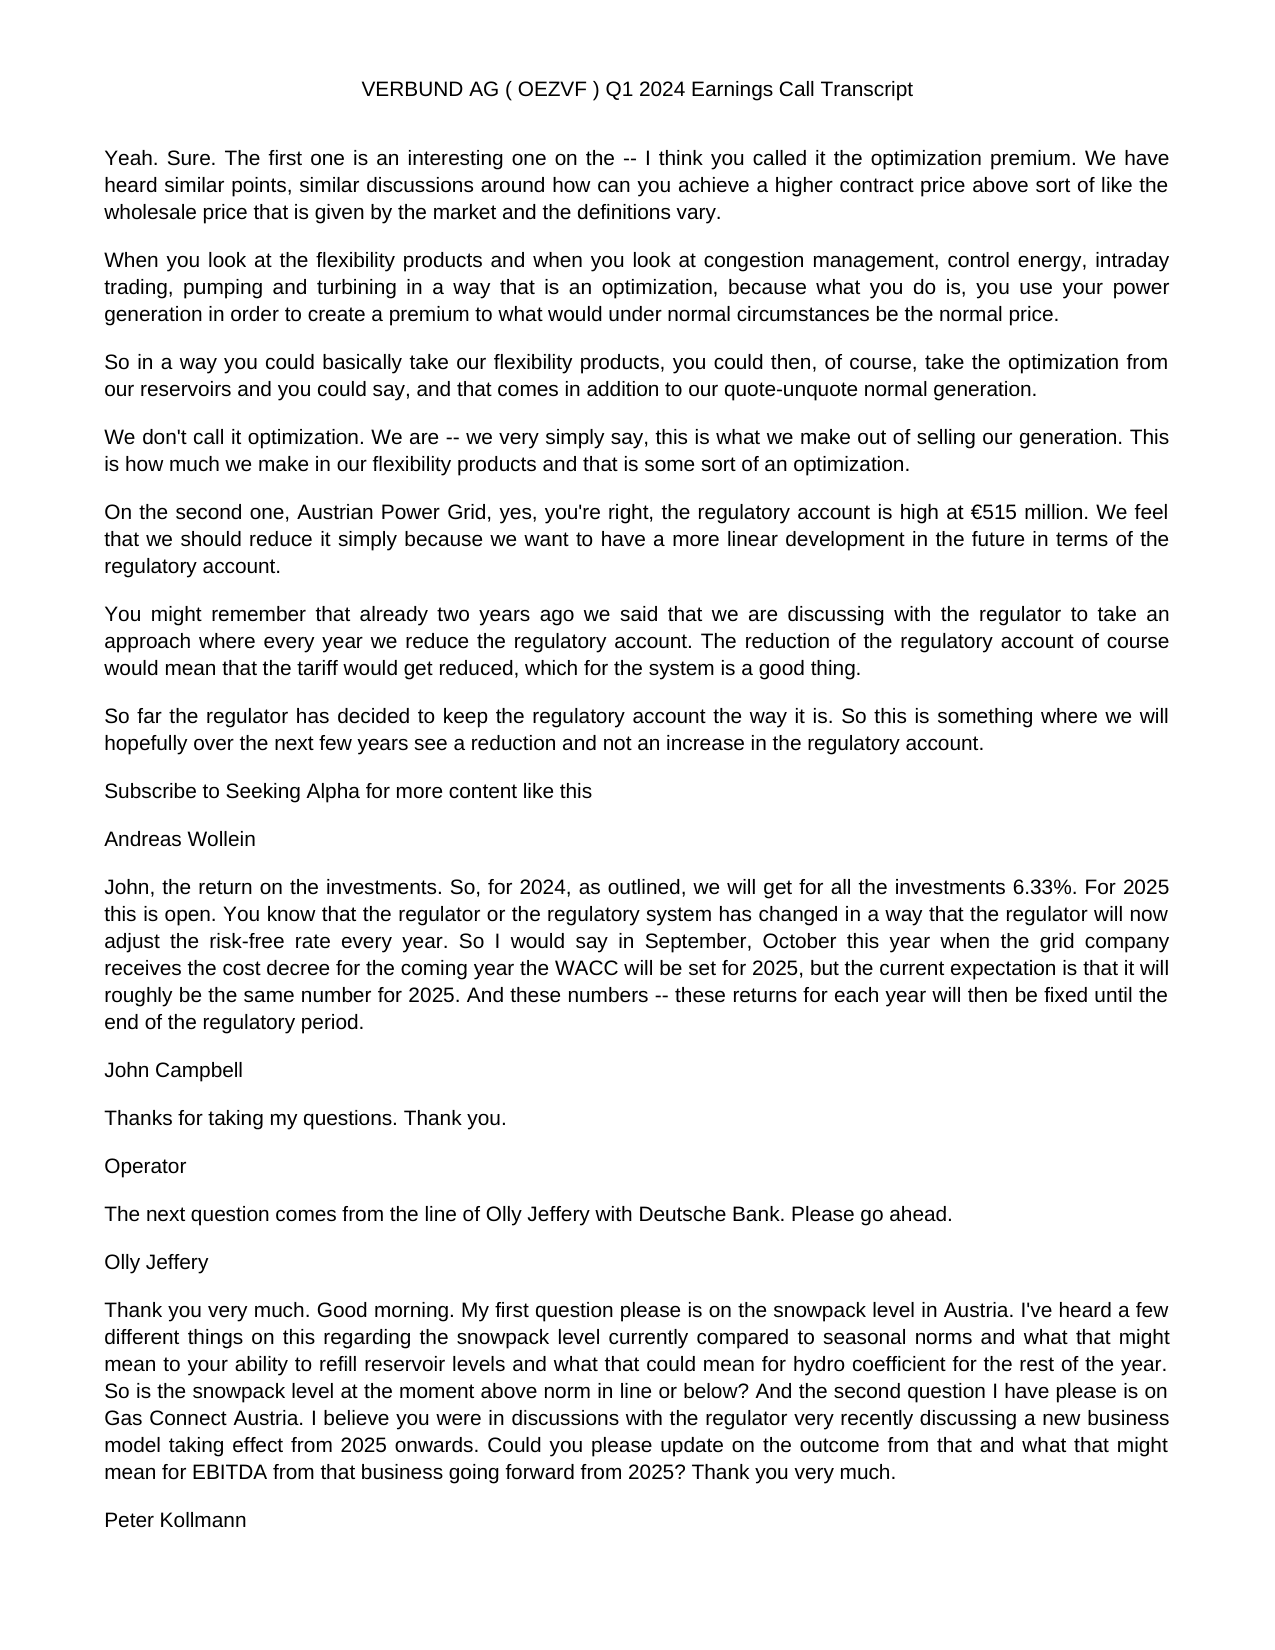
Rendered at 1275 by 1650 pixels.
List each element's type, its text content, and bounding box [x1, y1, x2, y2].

text Thanks for taking my questions. Thank you. [104, 1103, 1171, 1130]
text You might remember that already two years ago we said that we are discussing with the regulator to take an approach where every year we reduce the regulatory account. The reduction of the regulatory account of course would mean that the tariff would get reduced, which for the system is a good thing. [104, 598, 1171, 680]
text Thank you very much. Good morning. My first question please is on the snowpack level in Austria. I've heard a few different things on this regarding the snowpack level currently compared to seasonal norms and what that might mean to your ability to refill reservoir levels and what that could mean for hydro coefficient for the rest of the year. So is the snowpack level at the moment above norm in line or below? And the second question I have please is on Gas Connect Austria. I believe you were in discussions with the regulator very recently discussing a new business model taking effect from 2025 onwards. Could you please update on the outcome from that and what that might mean for EBITDA from that business going forward from 2025? Thank you very much. [104, 1294, 1171, 1484]
text Andreas Wollein [104, 823, 1171, 851]
text Subscribe to Seeking Alpha for more content like this [104, 776, 1171, 803]
text On the second one, Austrian Power Grid, yes, you're right, the regulatory account is high at €515 million. We feel that we should reduce it simply because we want to have a more linear development in the future in terms of the regulatory account. [104, 496, 1171, 578]
text John Campbell [104, 1055, 1171, 1082]
text When you look at the flexibility products and when you look at congestion management, control energy, intraday trading, pumping and turbining in a way that is an optimization, because what you do is, you use your power generation in order to create a premium to what would under normal circumstances be the normal price. [104, 244, 1171, 326]
text Yeah. Sure. The first one is an interesting one on the -- I think you called it the optimization premium. We have heard similar points, similar discussions around how can you achieve a higher contract price above sort of like the wholesale price that is given by the market and the definitions vary. [104, 142, 1171, 223]
text Peter Kollmann [104, 1505, 1171, 1532]
text Operator [104, 1151, 1171, 1178]
text The next question comes from the line of Olly Jeffery with Deutsche Bank. Please go ahead. [104, 1198, 1171, 1226]
text John, the return on the investments. So, for 2024, as outlined, we will get for all the investments 6.33%. For 2025 this is open. You know that the regulator or the regulatory system has changed in a way that the regulator will now adjust the risk-free rate every year. So I would say in September, October this year when the grid company receives the cost decree for the coming year the WACC will be set for 2025, but the current expectation is that it will roughly be the same number for 2025. And these numbers -- these returns for each year will then be fixed until the end of the regulatory period. [104, 871, 1171, 1034]
text Olly Jeffery [104, 1246, 1171, 1273]
text So in a way you could basically take our flexibility products, you could then, of course, take the optimization from our reservoirs and you could say, and that comes in addition to our quote-unquote normal generation. [104, 346, 1171, 401]
text We don't call it optimization. We are -- we very simply say, this is what we make out of selling our generation. This is how much we make in our flexibility products and that is some sort of an optimization. [104, 421, 1171, 476]
text So far the regulator has decided to keep the regulatory account the way it is. So this is something where we will hopefully over the next few years see a reduction and not an increase in the regulatory account. [104, 701, 1171, 755]
